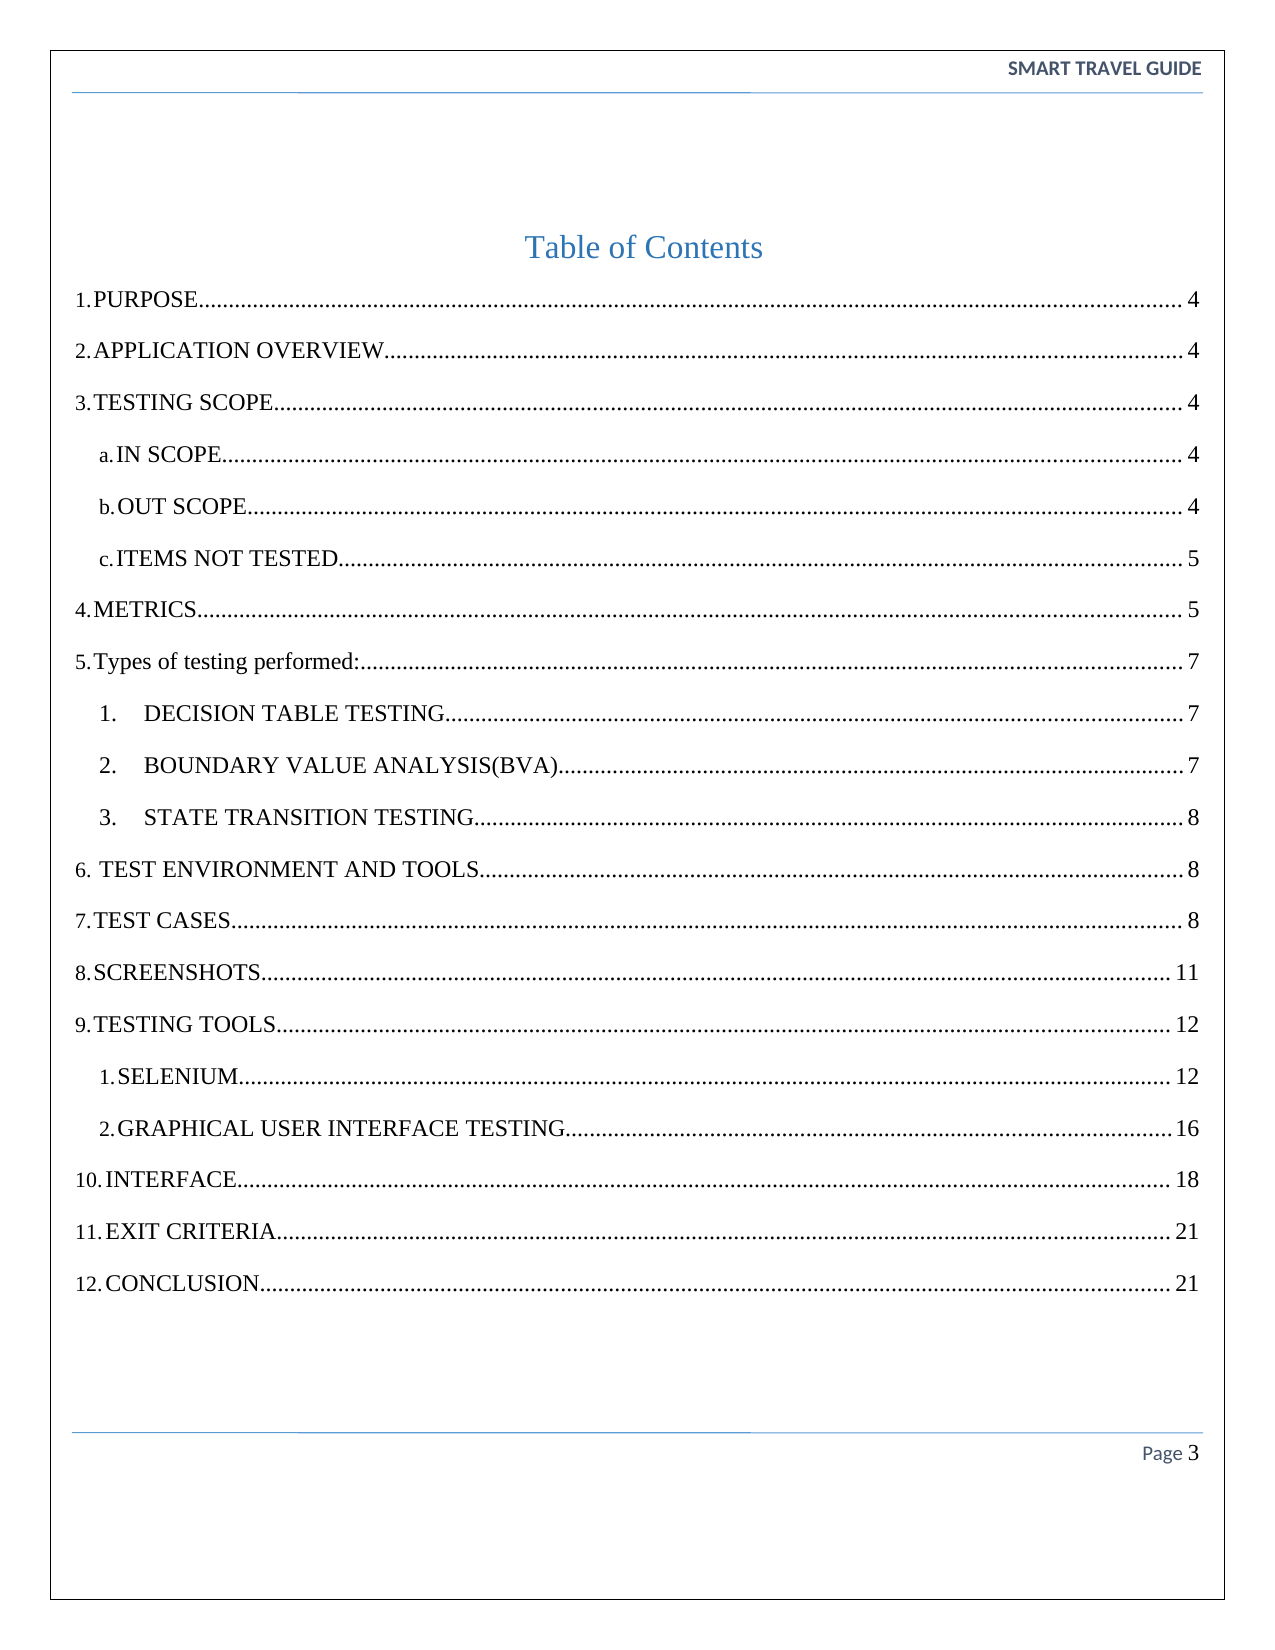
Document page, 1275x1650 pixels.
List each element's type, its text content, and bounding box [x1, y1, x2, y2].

text Table of Contents [75, 227, 1213, 266]
